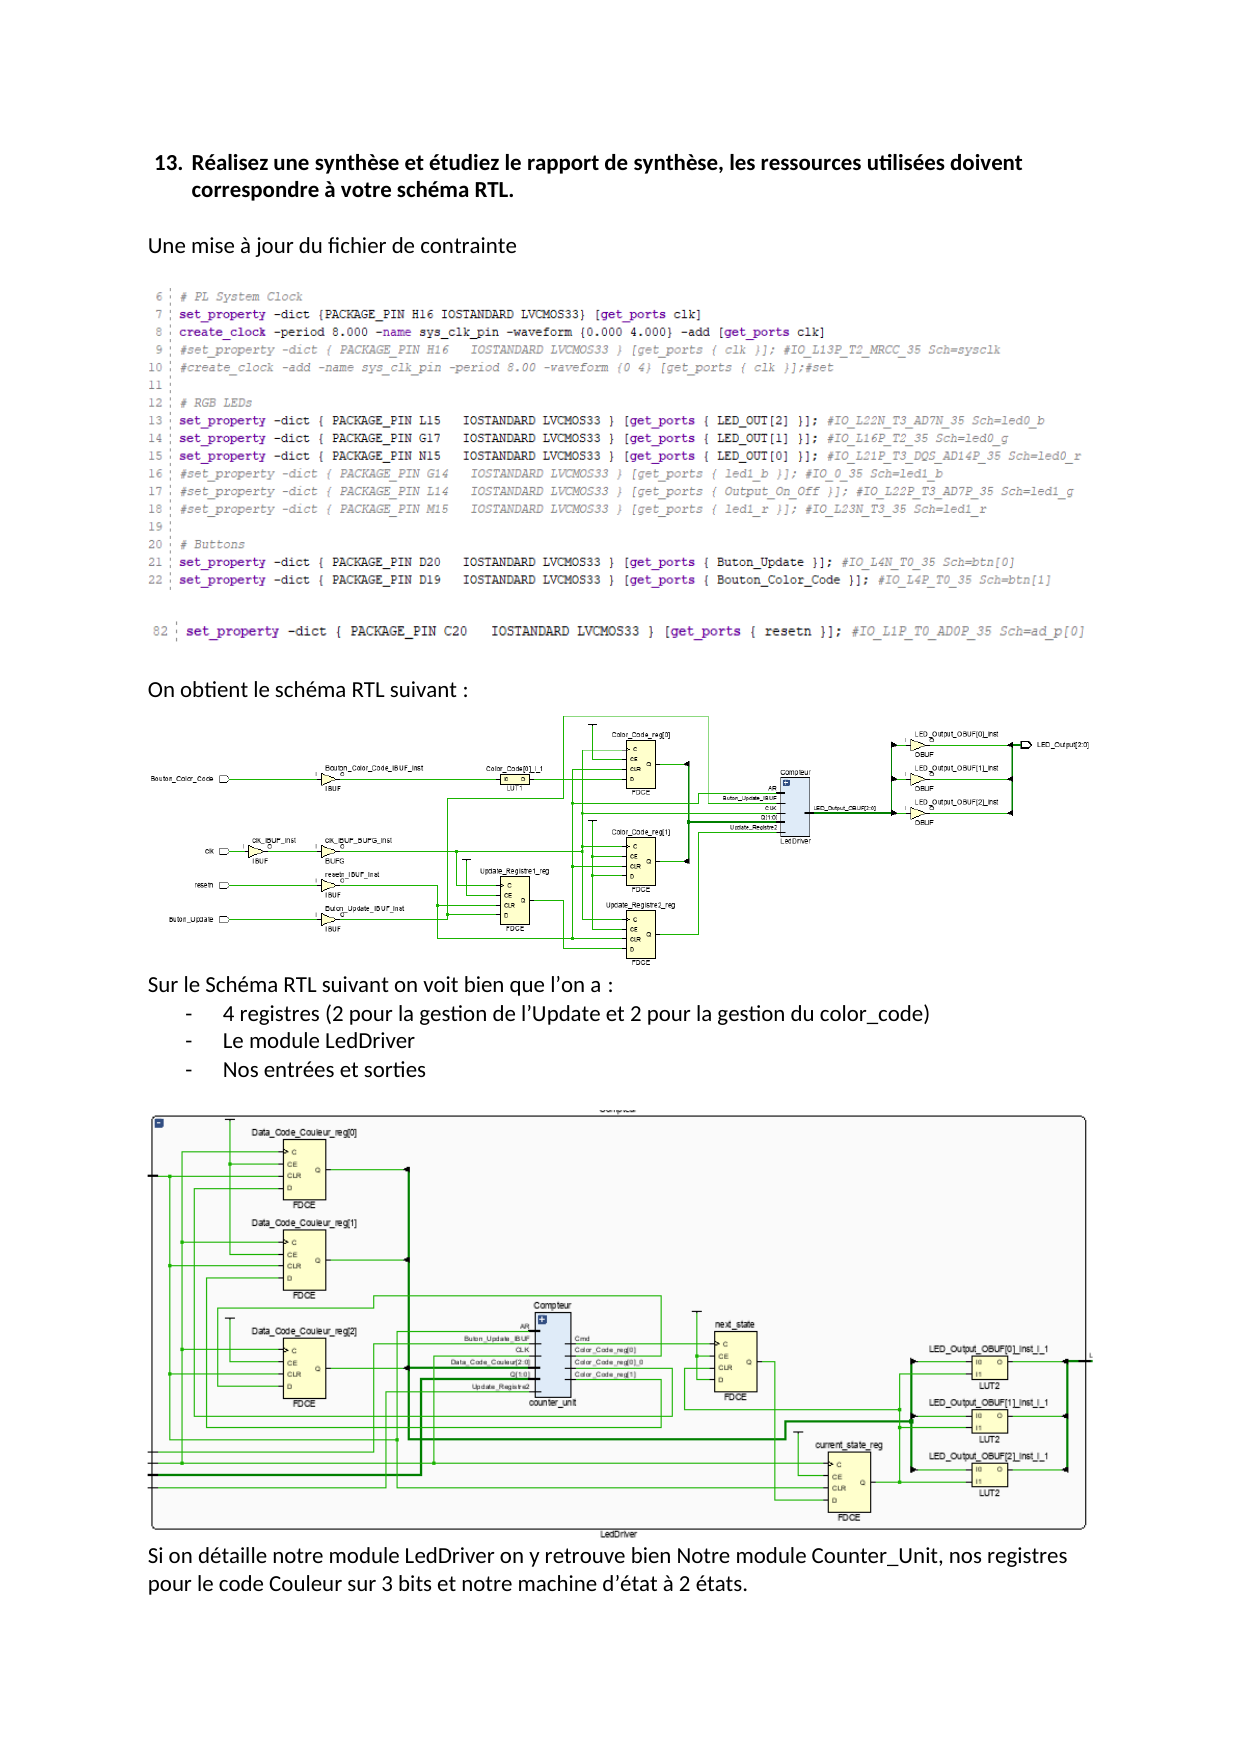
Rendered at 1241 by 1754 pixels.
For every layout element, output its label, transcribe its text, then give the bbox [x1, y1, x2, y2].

picture [147, 618, 1093, 645]
picture [147, 702, 1093, 971]
picture [147, 1110, 1093, 1542]
picture [147, 287, 1093, 591]
list Le module LedDriver [185, 1027, 1093, 1055]
text On obtient le schéma RTL suivant : [148, 675, 1093, 702]
list Réalisez une synthèse et étudiez le rapport de synthèse, les ressources utilisées doivent correspondre à votre schéma RTL. [154, 148, 1093, 204]
list 4 registres (2 pour la gestion de l’Update et 2 pour la gestion du color_code) [185, 999, 1093, 1027]
text Une mise à jour du fichier de contrainte [148, 232, 1093, 260]
text Si on détaille notre module LedDriver on y retrouve bien Notre module Counter_Unit, nos registres pour le code Couleur sur 3 bits et notre machine d’état à 2 états. [148, 1542, 1093, 1597]
list Nos entrées et sorties [185, 1055, 1093, 1083]
text Sur le Schéma RTL suivant on voit bien que l’on a : [148, 971, 1093, 999]
